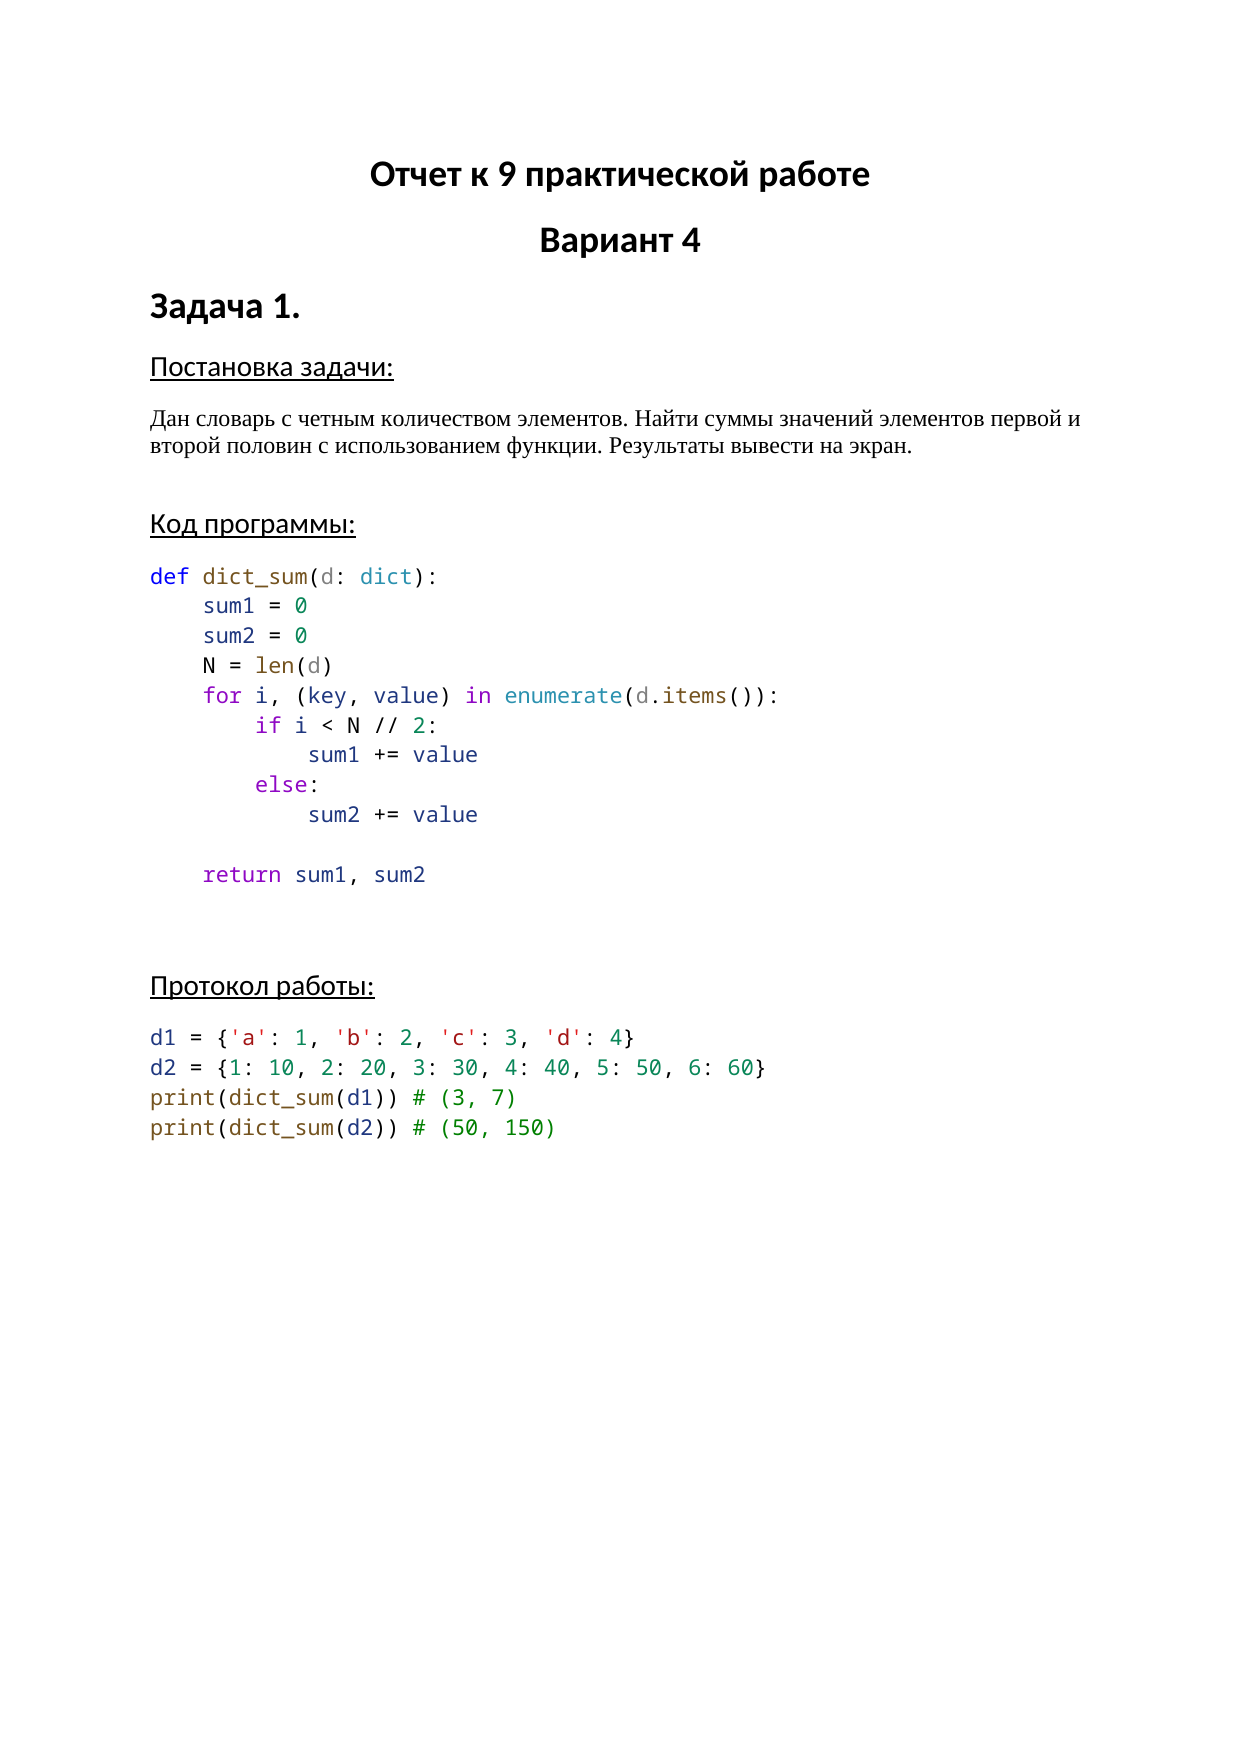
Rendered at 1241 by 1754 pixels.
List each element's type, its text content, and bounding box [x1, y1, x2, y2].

text def dict_sum(d: dict): [150, 561, 1090, 591]
text sum1 = 0 [150, 591, 1090, 620]
text sum1 += value [150, 739, 1090, 769]
text Протокол работы: [150, 967, 1090, 1003]
text Код программы: [150, 506, 1090, 541]
text Вариант 4 [150, 216, 1090, 262]
text if i < N // 2: [150, 710, 1090, 739]
text Дан словарь с четным количеством элементов. Найти суммы значений элементов первой и второй половин с использованием функции. Результаты вывести на экран. [150, 403, 1090, 459]
text N = len(d) [150, 650, 1090, 680]
text sum2 = 0 [150, 620, 1090, 650]
text print(dict_sum(d1)) # (3, 7) [150, 1082, 1090, 1111]
text print(dict_sum(d2)) # (50, 150) [150, 1111, 1090, 1141]
text Задача 1. [150, 282, 1090, 328]
text sum2 += value [150, 799, 1090, 829]
text for i, (key, value) in enumerate(d.items()): [150, 680, 1090, 710]
text else: [150, 769, 1090, 799]
text return sum1, sum2 [150, 859, 1090, 888]
text Постановка задачи: [150, 348, 1090, 384]
text d1 = {'a': 1, 'b': 2, 'c': 3, 'd': 4} [150, 1022, 1090, 1052]
text d2 = {1: 10, 2: 20, 3: 30, 4: 40, 5: 50, 6: 60} [150, 1052, 1090, 1082]
text Отчет к 9 практической работе [150, 150, 1090, 196]
